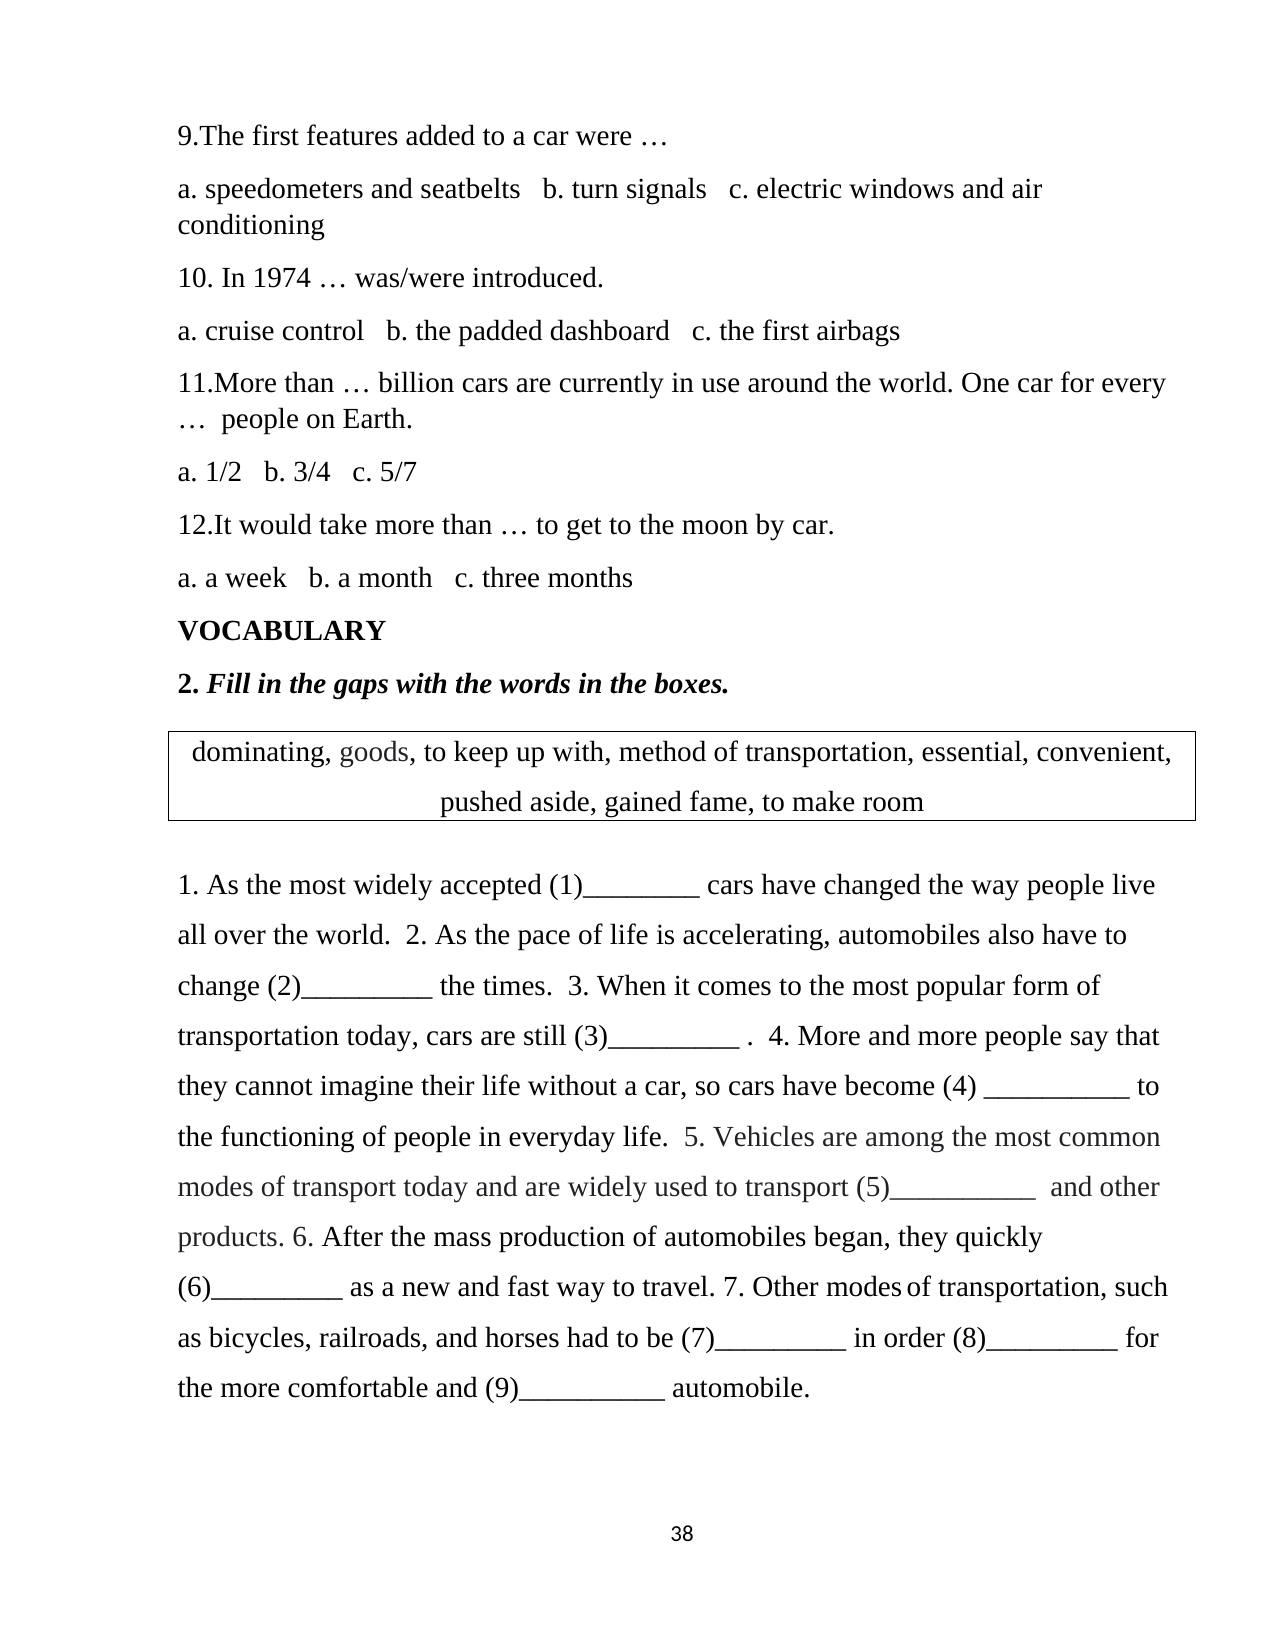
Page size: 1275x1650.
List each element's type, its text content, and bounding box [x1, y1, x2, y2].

text 10. In 1974 … was/were introduced. [177, 260, 1186, 293]
text VOCABULARY [177, 613, 1186, 646]
text a. speedometers and seatbelts b. turn signals c. electric windows and air conditioning [177, 171, 1186, 241]
text 2. Fill in the gaps with the words in the boxes. [177, 666, 1186, 699]
text a. 1/2 b. 3/4 c. 5/7 [177, 454, 1186, 488]
text a. cruise control b. the padded dashboard c. the first airbags [177, 313, 1186, 346]
text 12.It would take more than … to get to the moon by car. [177, 507, 1186, 541]
text dominating, goods, to keep up with, method of transportation, essential, convenient, pushed aside, gained fame, to make room [169, 732, 1195, 820]
text a. a week b. a month c. three months [177, 560, 1186, 594]
text 9.The first features added to a car were … [177, 118, 1186, 152]
text 11.More than … billion cars are currently in use around the world. One car for every … people on Earth. [177, 366, 1186, 435]
text 1. As the most widely accepted (1)________ cars have changed the way people live all over the world. 2. As the pace of life is accelerating, automobiles also have to change (2)_________ the times. 3. When it comes to the most popular form of transportation today, cars are still (3)_________ . 4. More and more people say that they cannot imagine their life without a car, so cars have become (4) __________ to the functioning of people in everyday life. 5. Vehicles are among the most common modes of transport today and are widely used to transport (5)__________ and other products. 6. After the mass production of automobiles began, they quickly (6)_________ as a new and fast way to travel. 7. Other modes of transportation, such as bicycles, railroads, and horses had to be (7)_________ in order (8)_________ for the more comfortable and (9)__________ automobile. [177, 867, 1186, 1404]
